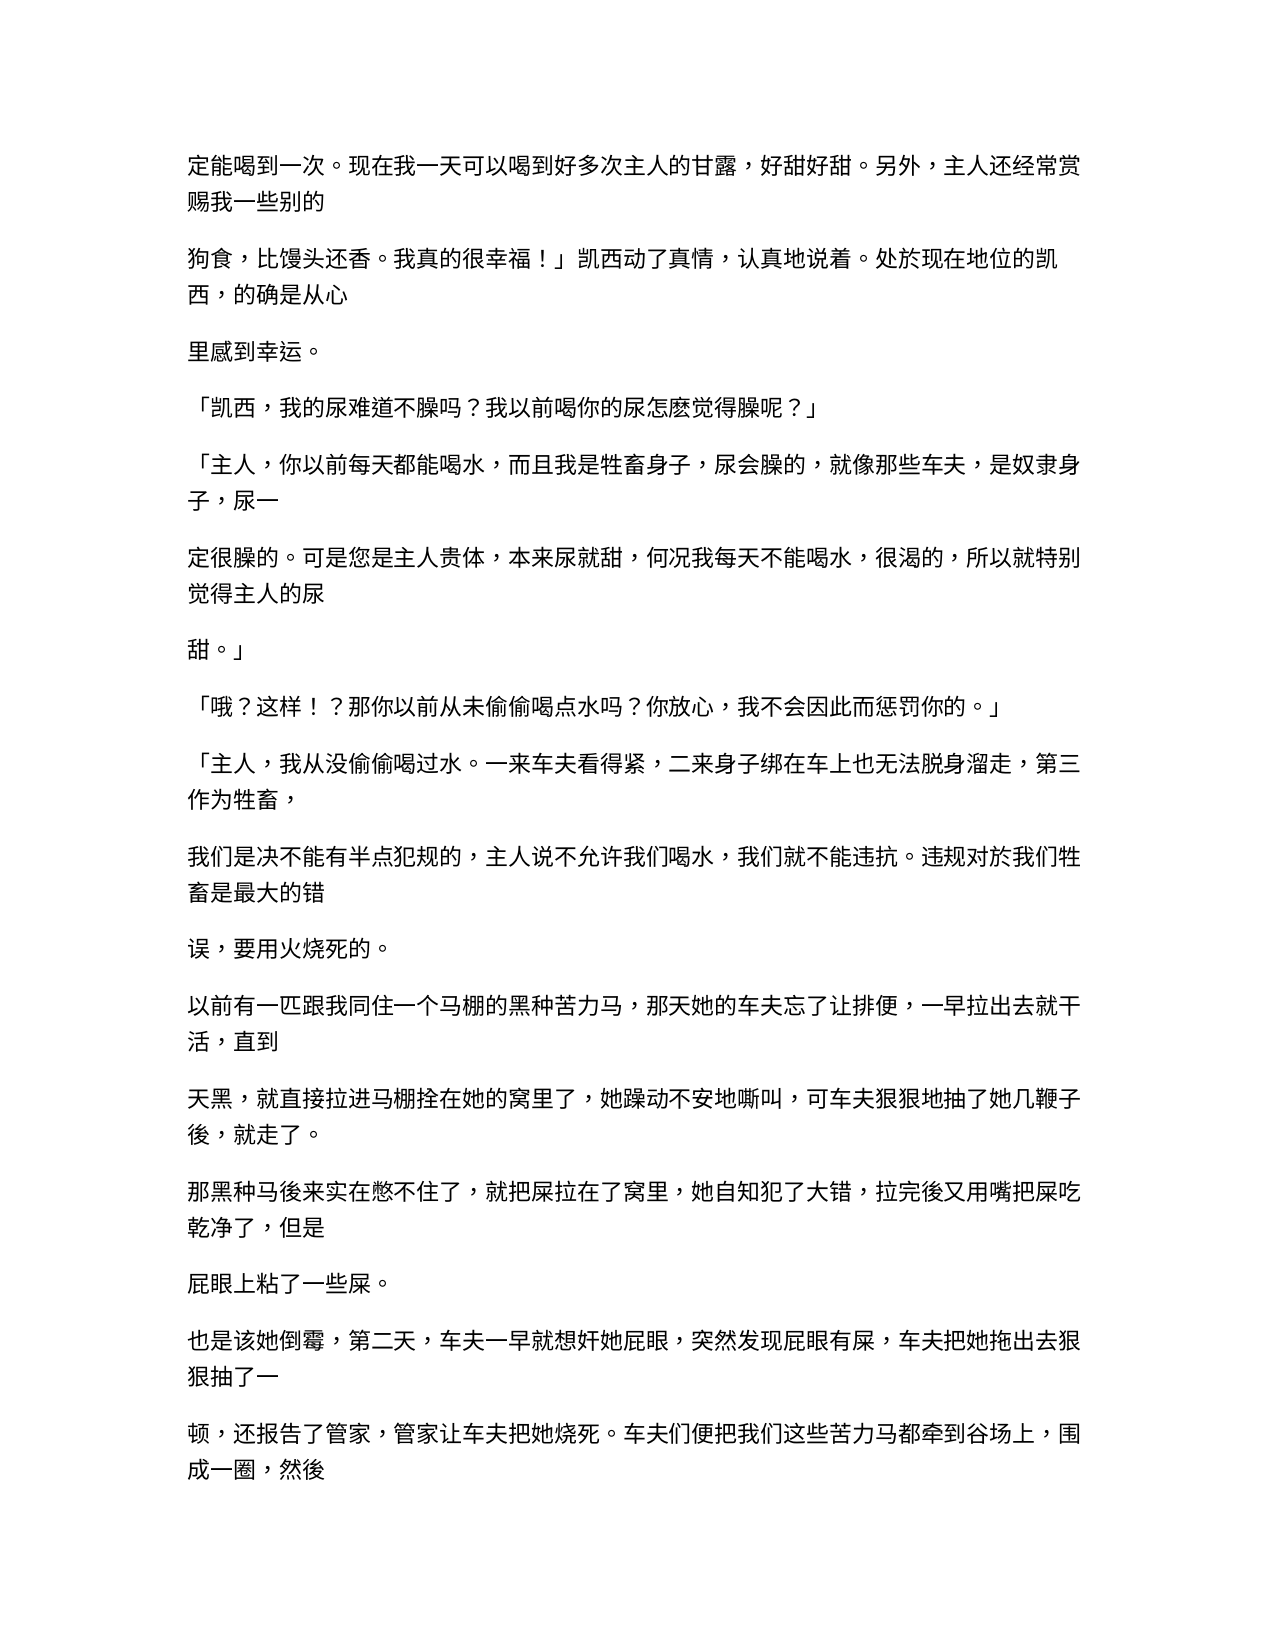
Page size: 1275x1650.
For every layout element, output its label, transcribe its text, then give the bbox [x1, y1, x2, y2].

text 天黑，就直接拉进马棚拴在她的窝里了，她躁动不安地嘶叫，可车夫狠狠地抽了她几鞭子後，就走了。 [187, 1083, 1087, 1150]
text 顿，还报告了管家，管家让车夫把她烧死。车夫们便把我们这些苦力马都牵到谷场上，围成一圈，然後 [187, 1418, 1087, 1485]
text 「凯西，我的尿难道不臊吗？我以前喝你的尿怎麽觉得臊呢？」 [187, 392, 1087, 423]
text 以前有一匹跟我同住一个马棚的黑种苦力马，那天她的车夫忘了让排便，一早拉出去就干活，直到 [187, 990, 1087, 1057]
text 定很臊的。可是您是主人贵体，本来尿就甜，何况我每天不能喝水，很渴的，所以就特别觉得主人的尿 [187, 542, 1087, 609]
text 也是该她倒霉，第二天，车夫一早就想奸她屁眼，突然发现屁眼有屎，车夫把她拖出去狠狠抽了一 [187, 1325, 1087, 1392]
text 我们是决不能有半点犯规的，主人说不允许我们喝水，我们就不能违抗。违规对於我们牲畜是最大的错 [187, 841, 1087, 908]
text 甜。」 [187, 634, 1087, 666]
text 那黑种马後来实在憋不住了，就把屎拉在了窝里，她自知犯了大错，拉完後又用嘴把屎吃乾净了，但是 [187, 1176, 1087, 1243]
text 「主人，我从没偷偷喝过水。一来车夫看得紧，二来身子绑在车上也无法脱身溜走，第三作为牲畜， [187, 748, 1087, 815]
text 误，要用火烧死的。 [187, 933, 1087, 964]
text 狗食，比馒头还香。我真的很幸福！」凯西动了真情，认真地说着。处於现在地位的凯西，的确是从心 [187, 243, 1087, 310]
text 定能喝到一次。现在我一天可以喝到好多次主人的甘露，好甜好甜。另外，主人还经常赏赐我一些别的 [187, 150, 1087, 217]
text 里感到幸运。 [187, 335, 1087, 367]
text 「主人，你以前每天都能喝水，而且我是牲畜身子，尿会臊的，就像那些车夫，是奴隶身子，尿一 [187, 449, 1087, 516]
text 屁眼上粘了一些屎。 [187, 1268, 1087, 1299]
text 「哦？这样！？那你以前从未偷偷喝点水吗？你放心，我不会因此而惩罚你的。」 [187, 691, 1087, 722]
